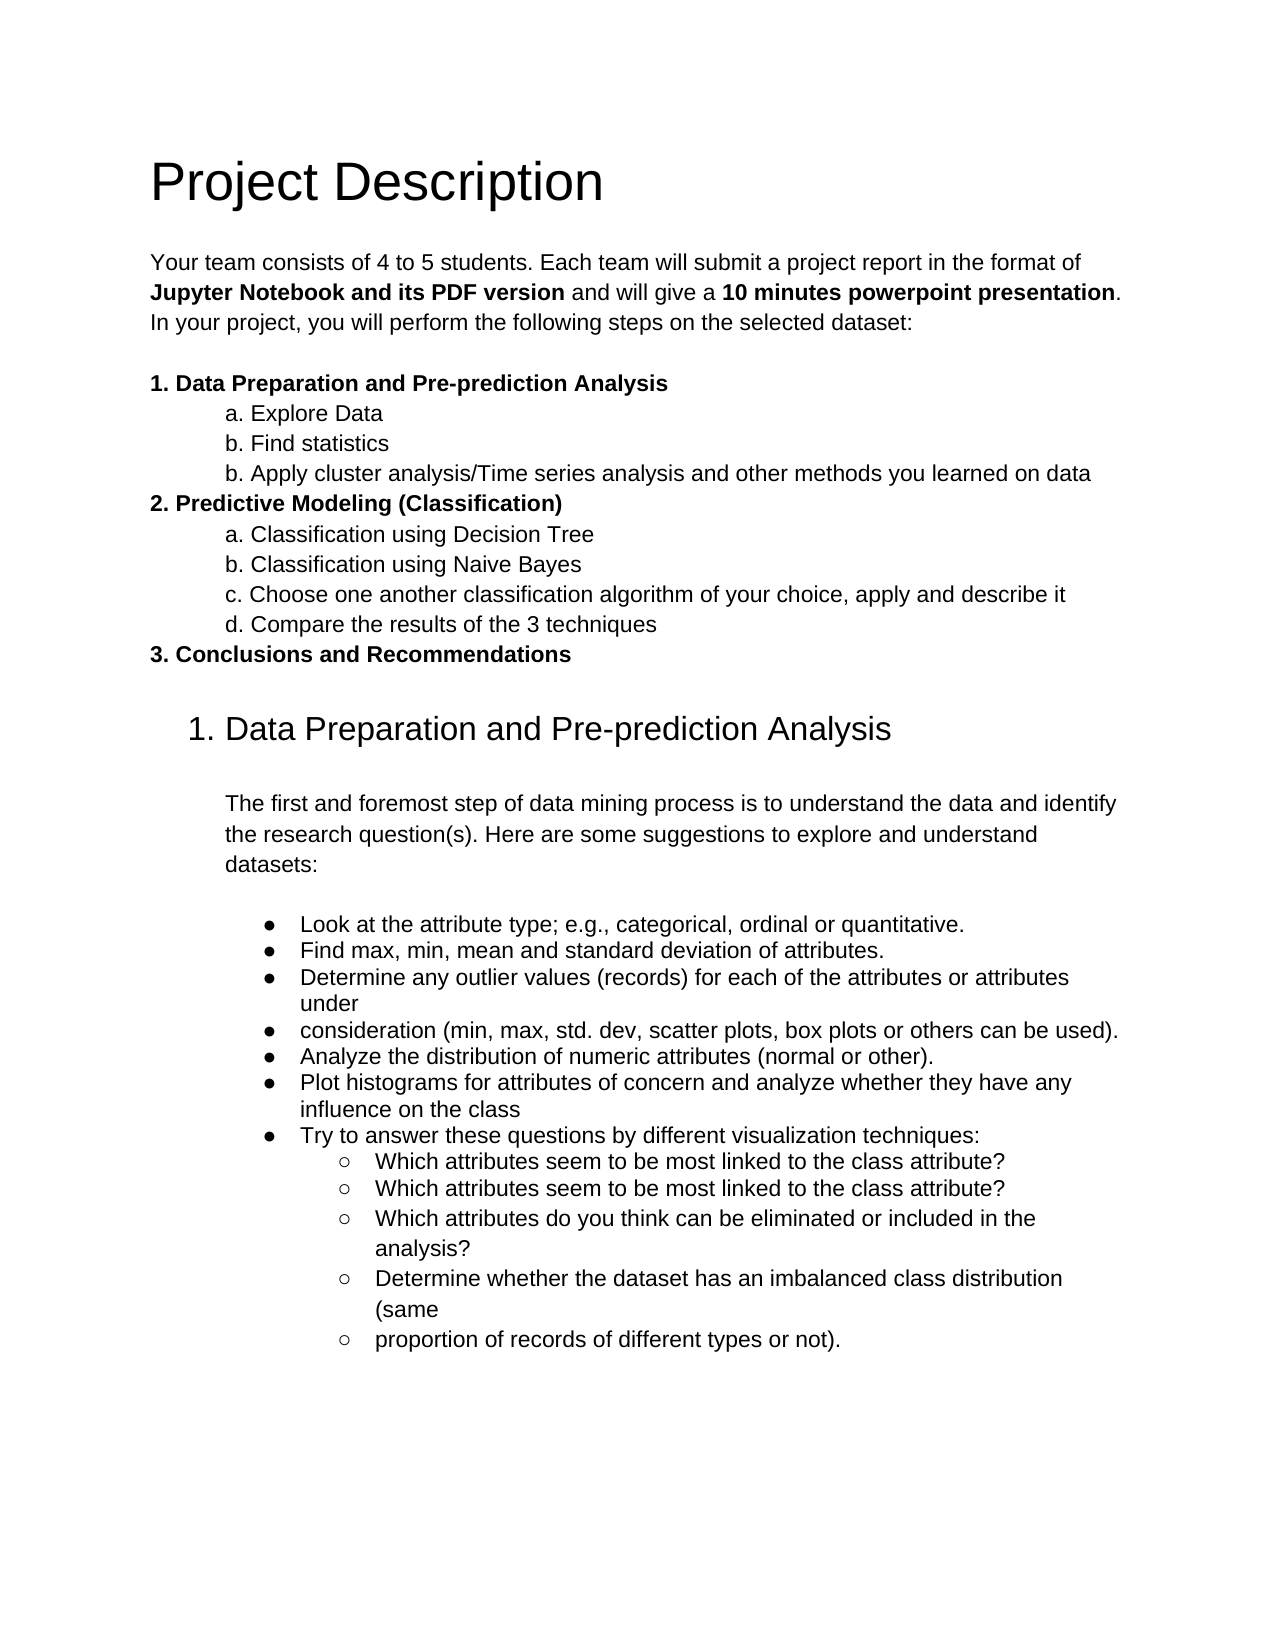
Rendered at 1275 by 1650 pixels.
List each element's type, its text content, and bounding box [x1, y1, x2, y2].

list proportion of records of different types or not). [337, 1326, 1125, 1352]
title Project Description [150, 150, 1125, 212]
text c. Choose one another classification algorithm of your choice, apply and describe it [225, 581, 1125, 607]
text d. Compare the results of the 3 techniques [225, 611, 1125, 638]
list Which attributes seem to be most linked to the class attribute? [337, 1148, 1125, 1175]
list consideration (min, max, std. dev, scatter plots, box plots or others can be used). [262, 1017, 1125, 1043]
text a. Explore Data [225, 400, 1125, 426]
list Try to answer these questions by different visualization techniques: [262, 1122, 1125, 1148]
text 2. Predictive Modeling (Classification) [150, 490, 1125, 517]
text b. Apply cluster analysis/Time series analysis and other methods you learned on data [225, 460, 1125, 487]
list Which attributes do you think can be eliminated or included in the analysis? [337, 1205, 1125, 1261]
text b. Find statistics [225, 430, 1125, 456]
list Analyze the distribution of numeric attributes (normal or other). [262, 1043, 1125, 1069]
text The first and foremost step of data mining process is to understand the data and identify the research question(s). Here are some suggestions to explore and understand datasets: [225, 790, 1125, 877]
list Find max, min, mean and standard deviation of attributes. [262, 937, 1125, 964]
list Look at the attribute type; e.g., categorical, ordinal or quantitative. [262, 911, 1125, 937]
text b. Classification using Naive Bayes [225, 551, 1125, 577]
list Determine any outlier values (records) for each of the attributes or attributes under [262, 964, 1125, 1017]
list Determine whether the dataset has an imbalanced class distribution (same [337, 1265, 1125, 1322]
list Plot histograms for attributes of concern and analyze whether they have any influence on the class [262, 1069, 1125, 1122]
text 3. Conclusions and Recommendations [150, 641, 1125, 668]
text 1. Data Preparation and Pre-prediction Analysis [150, 369, 1125, 396]
text Your team consists of 4 to 5 students. Each team will submit a project report in the format of Jupyter Notebook and its PDF version and will give a 10 minutes powerpoint presentation. In your project, you will perform the following steps on the selected dataset: [150, 249, 1125, 336]
list Which attributes seem to be most linked to the class attribute? [337, 1175, 1125, 1201]
text a. Classification using Decision Tree [225, 521, 1125, 547]
subtitle Data Preparation and Pre-prediction Analysis [187, 709, 1125, 748]
